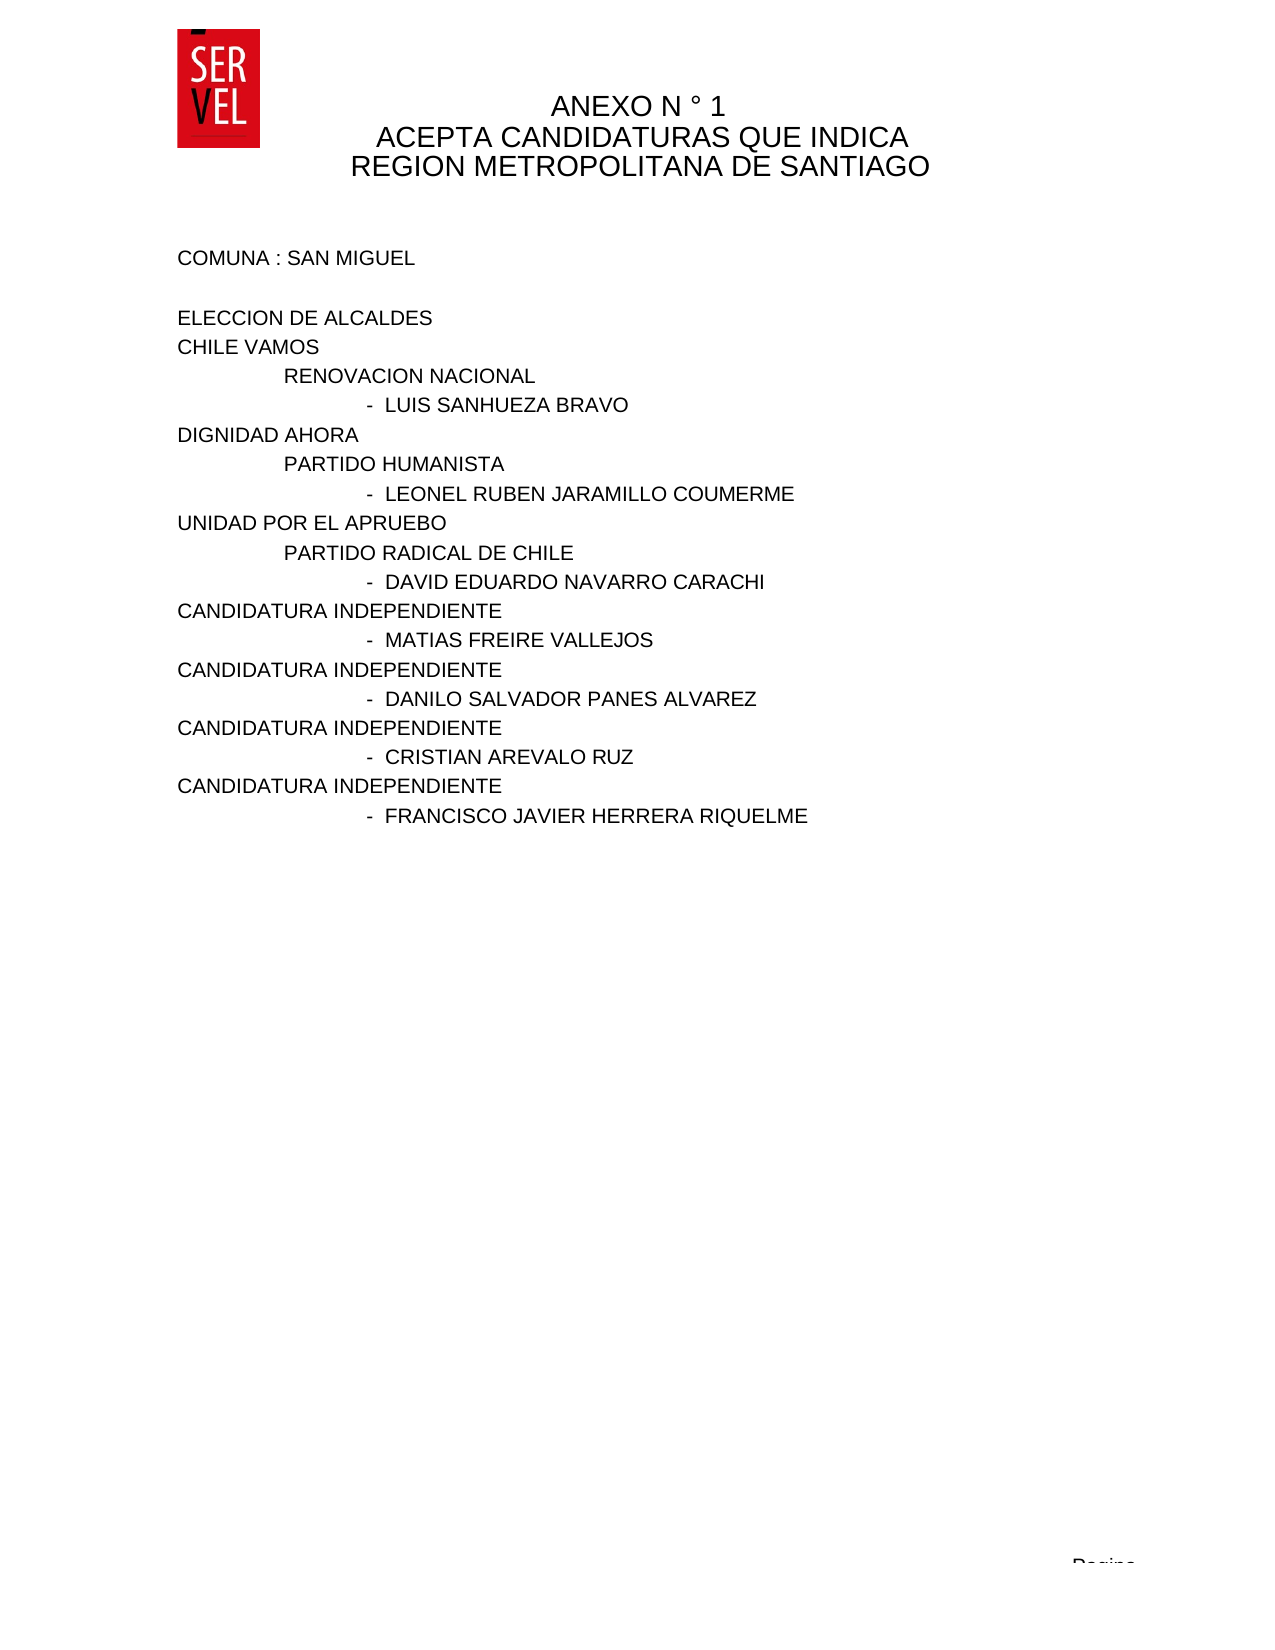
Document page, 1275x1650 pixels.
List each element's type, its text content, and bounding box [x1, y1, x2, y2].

text COMUNA : SAN MIGUEL [177, 246, 1096, 270]
text PARTIDO HUMANISTA [283, 452, 1096, 476]
list LEONEL RUBEN JARAMILLO COUMERME UNIDAD POR EL APRUEBO [177, 482, 797, 535]
text PARTIDO RADICAL DE CHILE [283, 540, 1096, 564]
text ELECCION DE ALCALDES CHILE VAMOS [177, 305, 435, 358]
list CRISTIAN AREVALO RUZ CANDIDATURA INDEPENDIENTE [177, 745, 635, 798]
list FRANCISCO JAVIER HERRERA RIQUELME [366, 804, 1096, 828]
list LUIS SANHUEZA BRAVO [366, 393, 1096, 417]
list MATIAS FREIRE VALLEJOS CANDIDATURA INDEPENDIENTE [177, 628, 656, 681]
text DIGNIDAD AHORA [177, 423, 1096, 447]
list DANILO SALVADOR PANES ALVAREZ CANDIDATURA INDEPENDIENTE [177, 687, 759, 740]
text RENOVACION NACIONAL [283, 364, 1096, 388]
picture [177, 29, 260, 148]
list DAVID EDUARDO NAVARRO CARACHI CANDIDATURA INDEPENDIENTE [177, 570, 767, 623]
